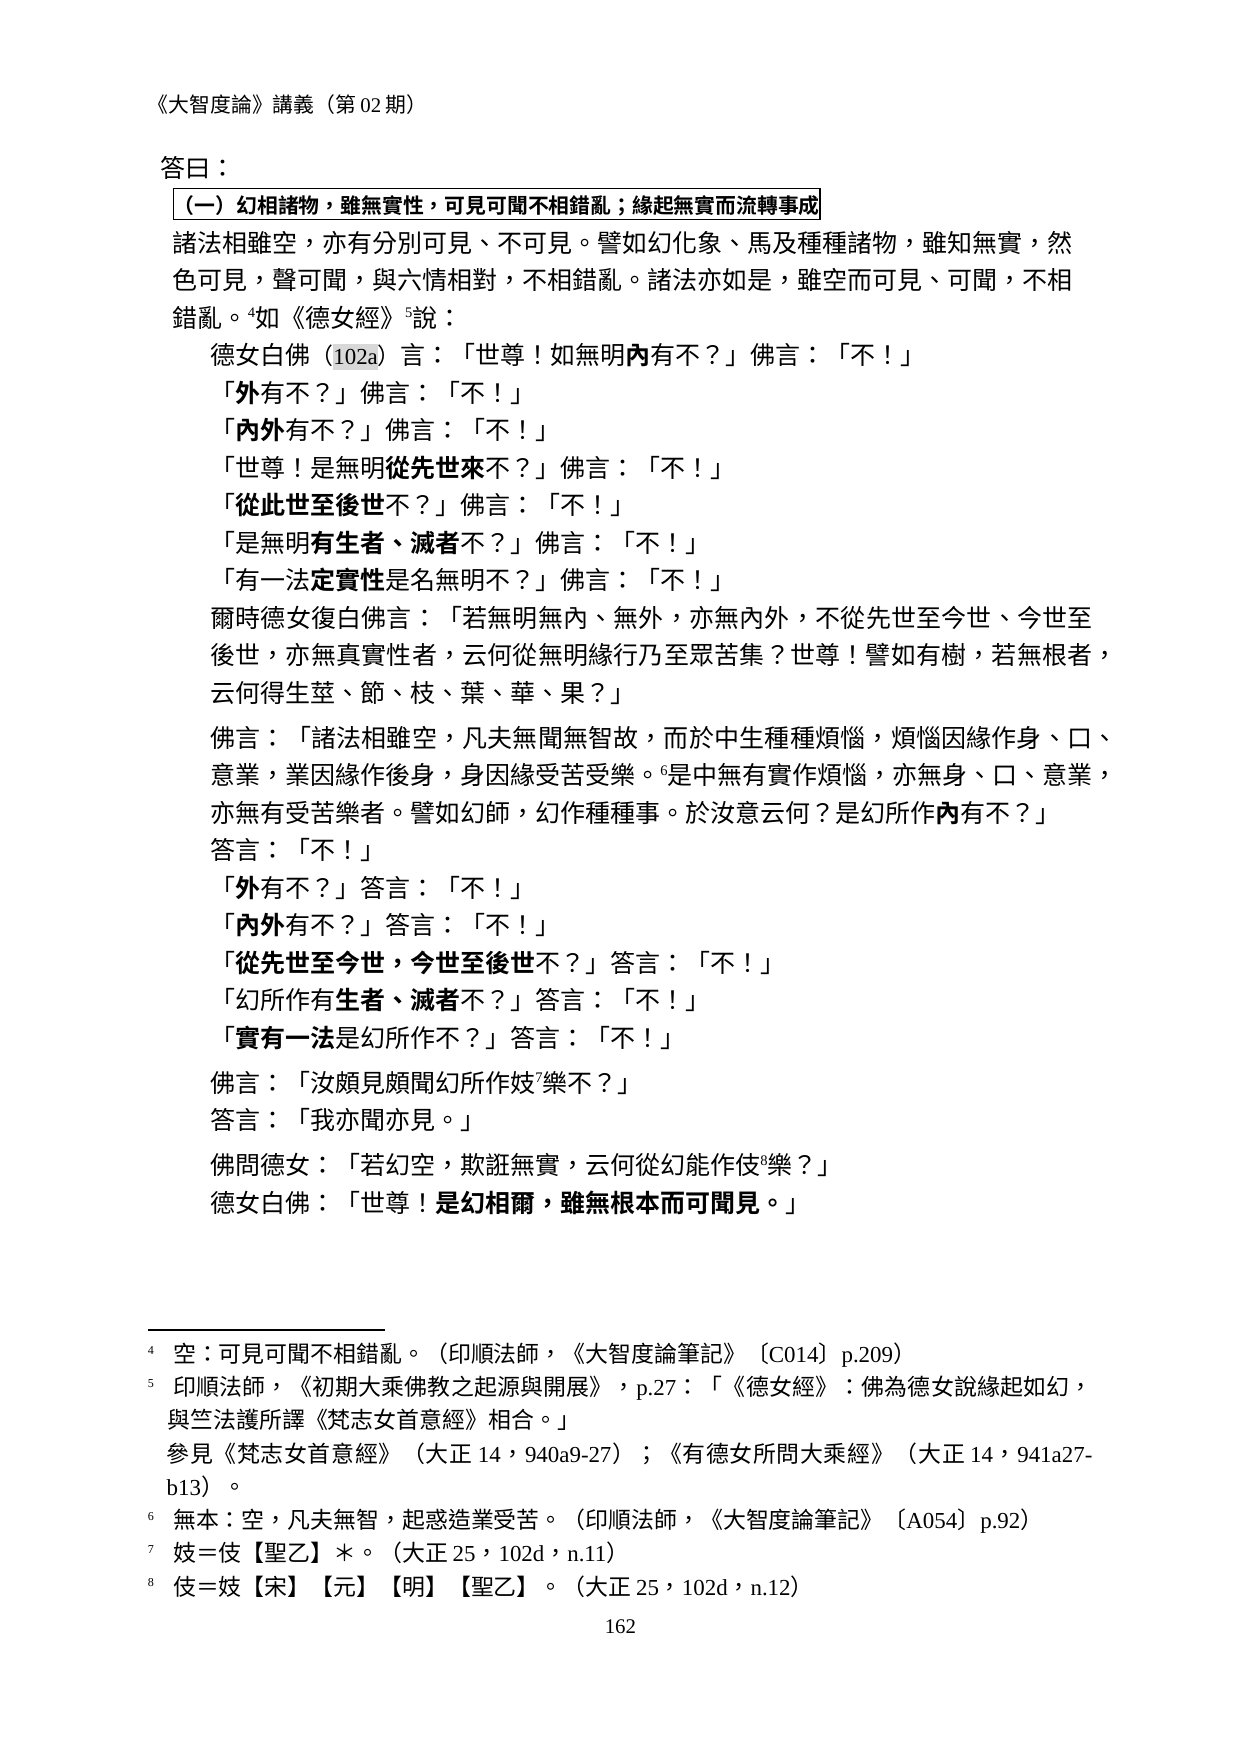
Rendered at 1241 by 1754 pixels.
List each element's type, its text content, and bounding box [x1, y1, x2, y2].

text 諸法相雖空，亦有分別可見、不可見。譬如幻化象、馬及種種諸物，雖知無實，然色可見，聲可聞，與六情相對，不相錯亂。諸法亦如是，雖空而可見、可聞，不相錯亂。如《德女經》說： [173, 223, 1092, 335]
text 「有一法定實性是名無明不？」佛言：「不！」 [148, 560, 1092, 598]
text （一）幻相諸物，雖無實性，可見可聞不相錯亂；緣起無實而流轉事成 [173, 185, 1092, 223]
text 「實有一法是幻所作不？」答言：「不！」 [148, 1018, 1092, 1055]
text 「從此世至後世不？」佛言：「不！」 [148, 485, 1092, 523]
text 「從先世至今世，今世至後世不？」答言：「不！」 [148, 943, 1092, 980]
text 佛問德女：「若幻空，欺誑無實，云何從幻能作伎樂？」 [210, 1145, 1092, 1183]
text 答曰： [160, 148, 1092, 185]
text 「外有不？」佛言：「不！」 [148, 373, 1092, 410]
text 德女白佛：「世尊！是幻相爾，雖無根本而可聞見。」 [148, 1183, 1092, 1220]
text 「是無明有生者、滅者不？」佛言：「不！」 [148, 523, 1092, 560]
text 答言：「我亦聞亦見。」 [148, 1100, 1092, 1138]
text 佛言：「汝頗見頗聞幻所作妓樂不？」 [210, 1063, 1092, 1100]
text 德女白佛（）言：「世尊！如無明內有不？」佛言：「不！」 [173, 335, 1092, 373]
text 「世尊！是無明從先世來不？」佛言：「不！」 [148, 448, 1092, 485]
text 「內外有不？」答言：「不！」 [148, 905, 1092, 943]
text 佛言：「諸法相雖空，凡夫無聞無智故，而於中生種種煩惱，煩惱因緣作身、口、意業，業因緣作後身，身因緣受苦受樂。是中無有實作煩惱，亦無身、口、意業，亦無有受苦樂者。譬如幻師，幻作種種事。於汝意云何？是幻所作內有不？」 [210, 718, 1092, 830]
text 「內外有不？」佛言：「不！」 [148, 410, 1092, 448]
text 答言：「不！」 [148, 830, 1092, 868]
text 爾時德女復白佛言：「若無明無內、無外，亦無內外，不從先世至今世、今世至後世，亦無真實性者，云何從無明緣行乃至眾苦集？世尊！譬如有樹，若無根者，云何得生莖、節、枝、葉、華、果？」 [210, 598, 1092, 710]
text 「外有不？」答言：「不！」 [148, 868, 1092, 905]
text 「幻所作有生者、滅者不？」答言：「不！」 [148, 980, 1092, 1018]
